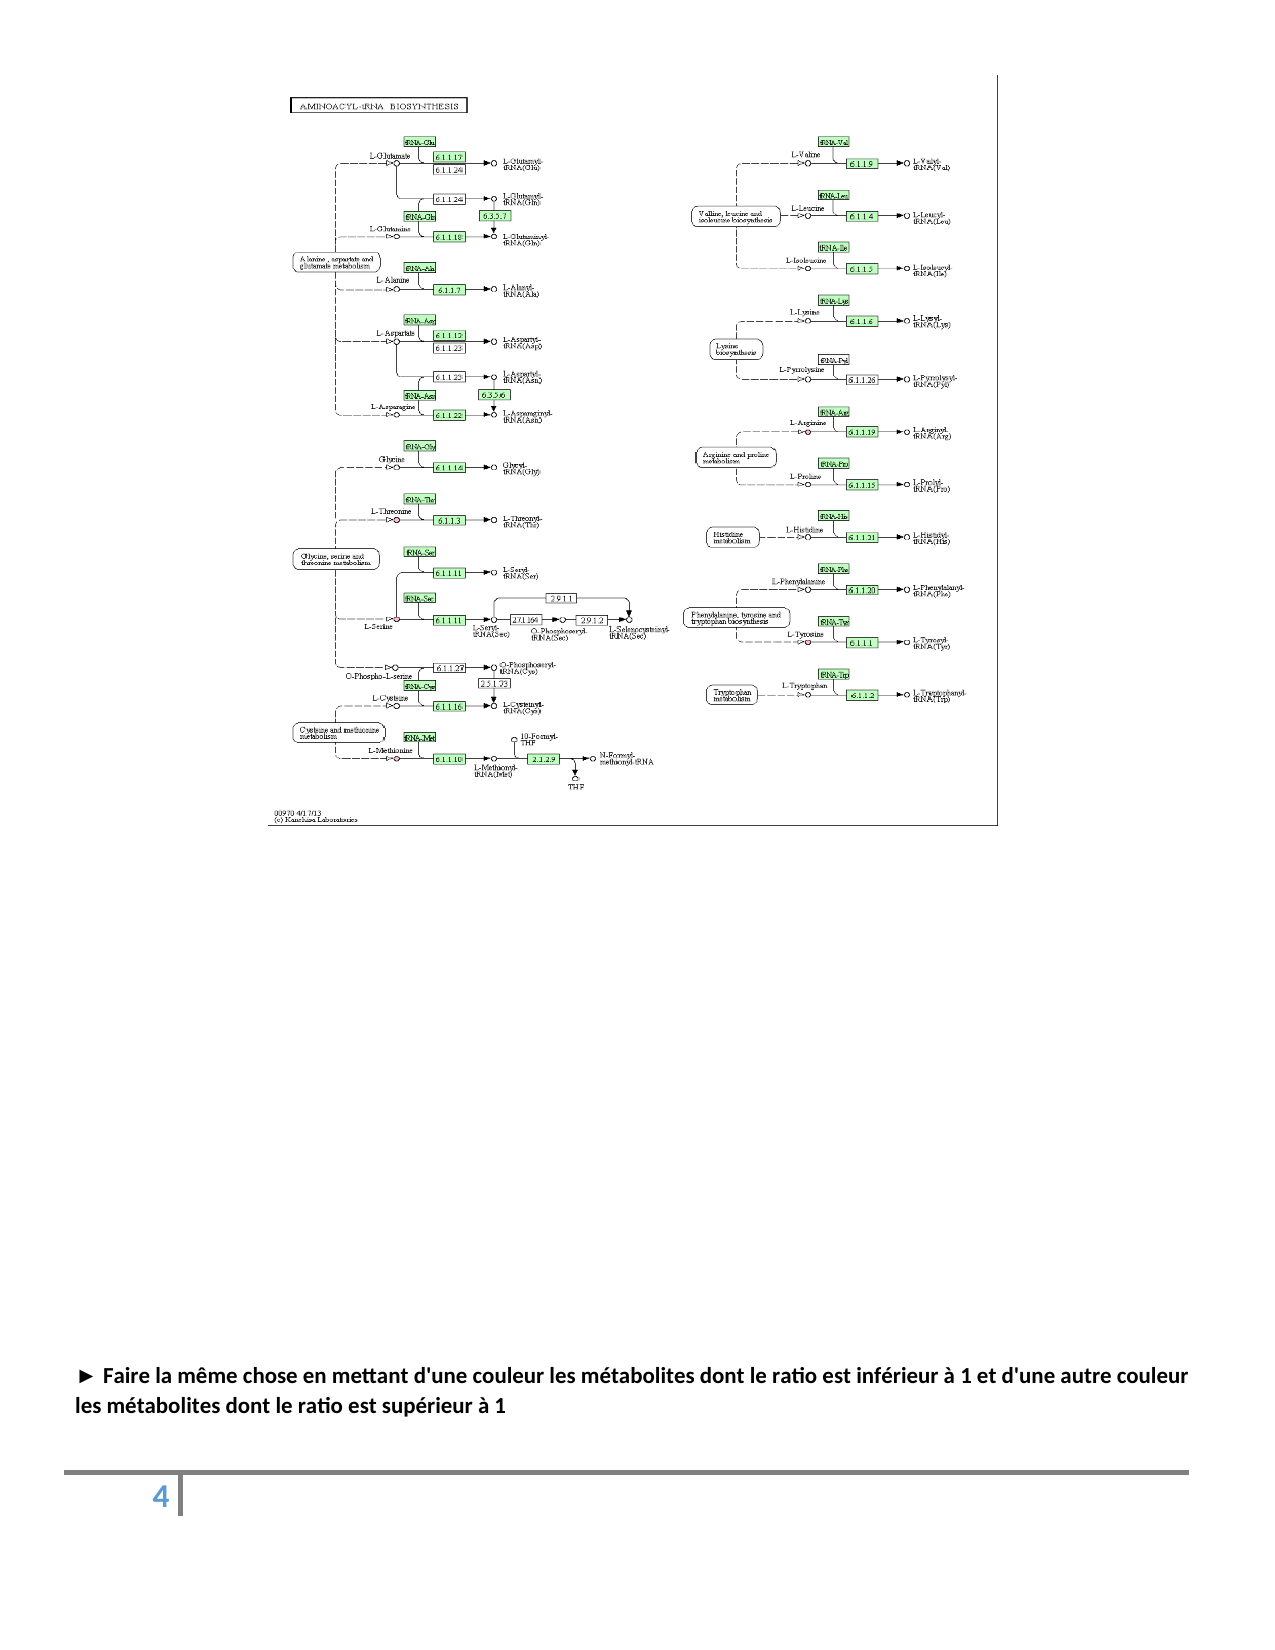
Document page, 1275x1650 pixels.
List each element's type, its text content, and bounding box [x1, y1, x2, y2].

picture [268, 75, 1008, 827]
text ► Faire la même chose en mettant d'une couleur les métabolites dont le ratio est inférieur à 1 et d'une autre couleur les métabolites dont le ratio est supérieur à 1 [75, 1361, 1200, 1419]
